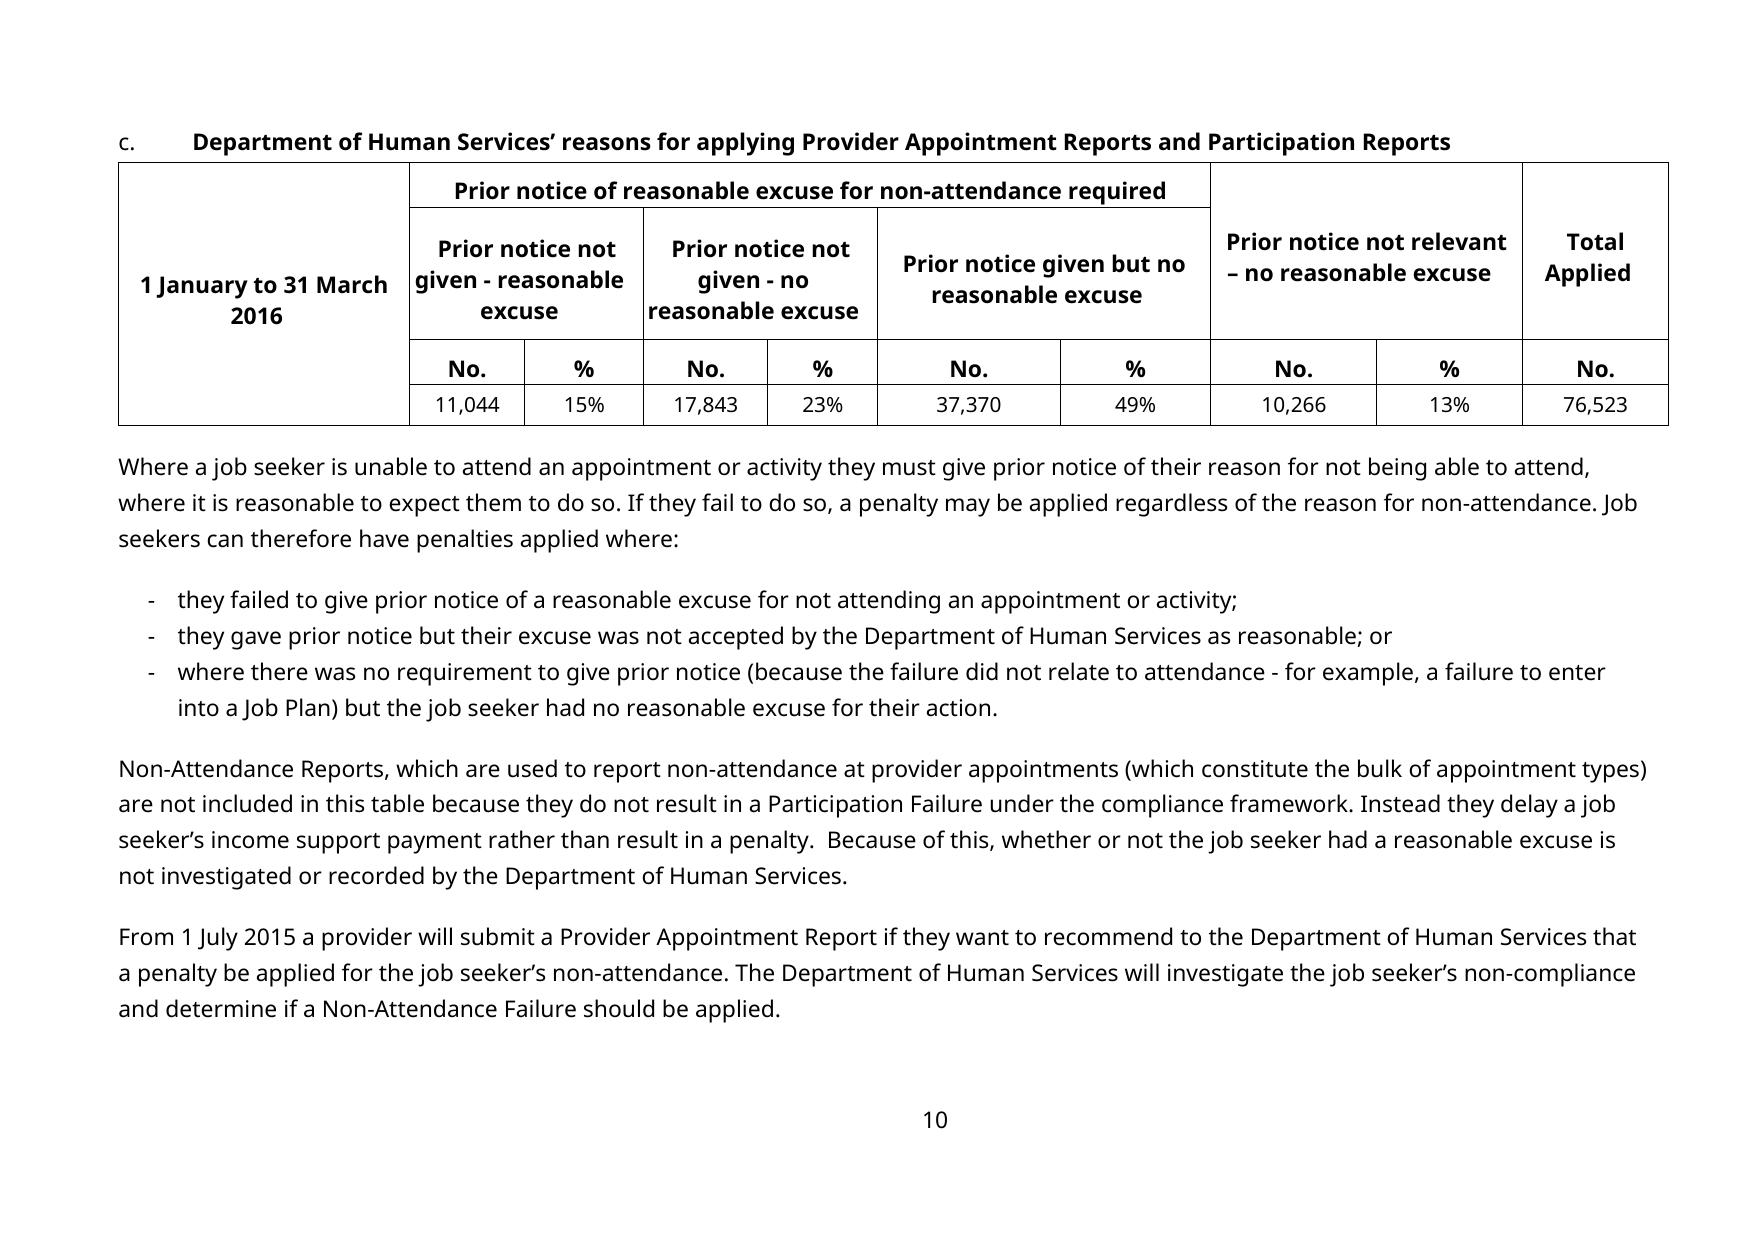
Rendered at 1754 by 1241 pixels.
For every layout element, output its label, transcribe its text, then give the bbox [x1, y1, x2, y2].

table_cell 15% [525, 385, 643, 425]
text Non-Attendance Reports, which are used to report non-attendance at provider appointments (which constitute the bulk of appointment types) are not included in this table because they do not result in a Participation Failure under the compliance framework. Instead they delay a job seeker’s income support payment rather than result in a penalty. Because of this, whether or not the job seeker had a reasonable excuse is not investigated or recorded by the Department of Human Services. [118, 752, 1654, 892]
list they failed to give prior notice of a reasonable excuse for not attending an appointment or activity; [148, 584, 1654, 615]
table_cell No. [878, 340, 1060, 384]
table_header Prior notice of reasonable excuse for non-attendance required [410, 163, 1210, 207]
table_cell % [768, 340, 877, 384]
text From 1 July 2015 a provider will submit a Provider Appointment Report if they want to recommend to the Department of Human Services that a penalty be applied for the job seeker’s non-attendance. The Department of Human Services will investigate the job seeker’s non-compliance and determine if a Non-Attendance Failure should be applied. [118, 921, 1654, 1024]
table_cell 17,843 [644, 385, 767, 425]
table_cell 10,266 [1211, 385, 1376, 425]
table_cell 37,370 [878, 385, 1060, 425]
table_cell % [525, 340, 643, 384]
text Where a job seeker is unable to attend an appointment or activity they must give prior notice of their reason for not being able to attend, where it is reasonable to expect them to do so. If they fail to do so, a penalty may be applied regardless of the reason for non-attendance. Job seekers can therefore have penalties applied where: [118, 451, 1654, 554]
list where there was no requirement to give prior notice (because the failure did not relate to attendance - for example, a failure to enter into a Job Plan) but the job seeker had no reasonable excuse for their action. [148, 656, 1654, 723]
table_cell No. [644, 340, 767, 384]
table_cell No. [1523, 340, 1668, 384]
table_header Total Applied [1523, 163, 1668, 339]
table_cell No. [1211, 340, 1376, 384]
table_cell No. [410, 340, 524, 384]
table_cell Prior notice given but no reasonable excuse [878, 208, 1210, 339]
table_cell % [1061, 340, 1210, 384]
table_cell 76,523 [1523, 385, 1668, 425]
table_cell Prior notice not given - no reasonable excuse [644, 208, 877, 339]
table_cell Prior notice not given - reasonable excuse [410, 208, 643, 339]
table_header 1 January to 31 March 2016 [119, 163, 409, 425]
list they gave prior notice but their excuse was not accepted by the Department of Human Services as reasonable; or [148, 620, 1654, 651]
table_header Prior notice not relevant – no reasonable excuse [1211, 163, 1522, 339]
table_cell 49% [1061, 385, 1210, 425]
table_cell 23% [768, 385, 877, 425]
table_cell 11,044 [410, 385, 524, 425]
subtitle Department of Human Services’ reasons for applying Provider Appointment Reports and Participation Reports [118, 126, 1654, 157]
table_cell 13% [1377, 385, 1522, 425]
table_cell % [1377, 340, 1522, 384]
